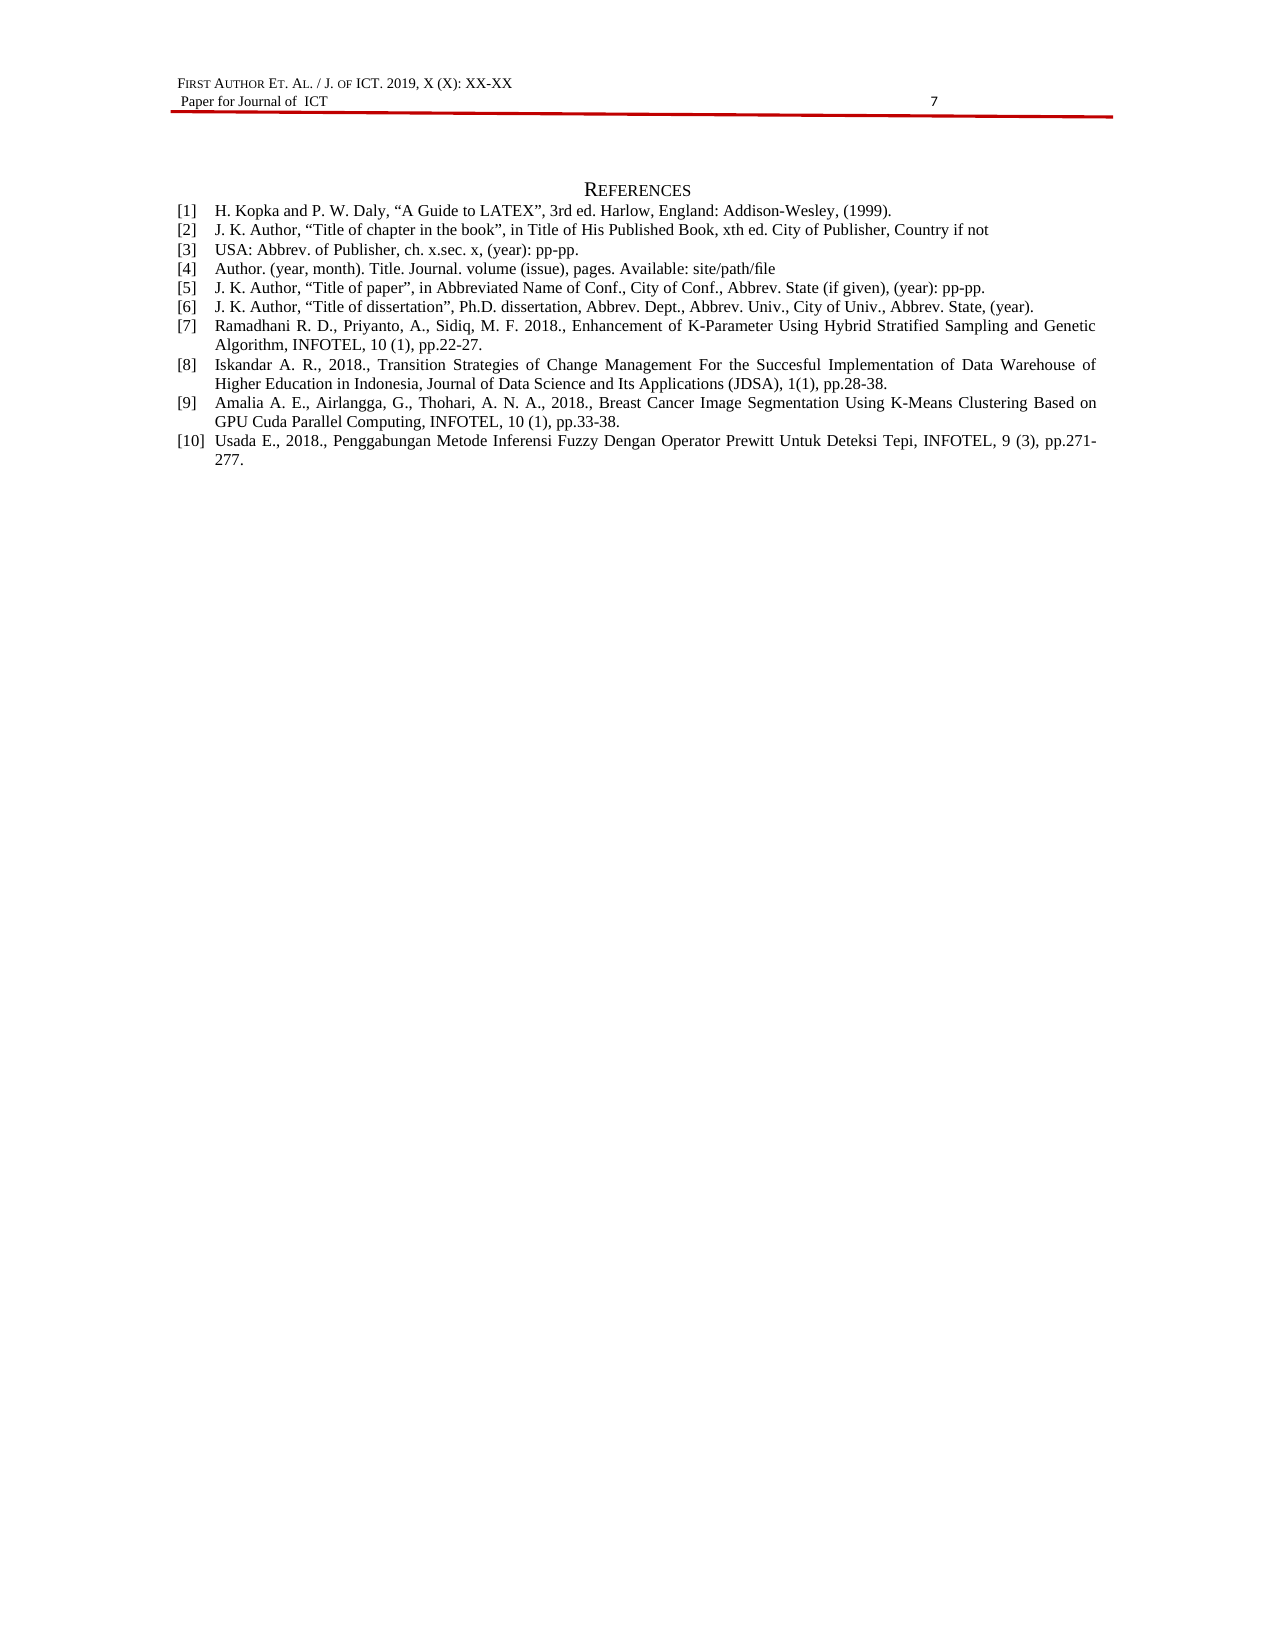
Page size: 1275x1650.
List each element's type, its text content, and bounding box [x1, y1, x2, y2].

list J. K. Author, “Title of dissertation”, Ph.D. dissertation, Abbrev. Dept., Abbrev. Univ., City of Univ., Abbrev. State, (year). [177, 297, 1098, 316]
list J. K. Author, “Title of chapter in the book”, in Title of His Published Book, xth ed. City of Publisher, Country if not [177, 220, 1098, 239]
list Ramadhani R. D., Priyanto, A., Sidiq, M. F. 2018., Enhancement of K-Parameter Using Hybrid Stratified Sampling and Genetic Algorithm, INFOTEL, 10 (1), pp.22-27. [177, 316, 1098, 354]
list Author. (year, month). Title. Journal. volume (issue), pages. Available: site/path/ﬁle [177, 258, 1098, 278]
list J. K. Author, “Title of paper”, in Abbreviated Name of Conf., City of Conf., Abbrev. State (if given), (year): pp-pp. [177, 278, 1098, 297]
text References [177, 177, 1098, 201]
list Amalia A. E., Airlangga, G., Thohari, A. N. A., 2018., Breast Cancer Image Segmentation Using K-Means Clustering Based on GPU Cuda Parallel Computing, INFOTEL, 10 (1), pp.33-38. [177, 393, 1098, 431]
list USA: Abbrev. of Publisher, ch. x.sec. x, (year): pp-pp. [177, 239, 1098, 258]
list Iskandar A. R., 2018., Transition Strategies of Change Management For the Succesful Implementation of Data Warehouse of Higher Education in Indonesia, Journal of Data Science and Its Applications (JDSA), 1(1), pp.28-38. [177, 354, 1098, 393]
list Usada E., 2018., Penggabungan Metode Inferensi Fuzzy Dengan Operator Prewitt Untuk Deteksi Tepi, INFOTEL, 9 (3), pp.271-277. [177, 431, 1098, 469]
list H. Kopka and P. W. Daly, “A Guide to LATEX”, 3rd ed. Harlow, England: Addison-Wesley, (1999). [177, 201, 1098, 220]
